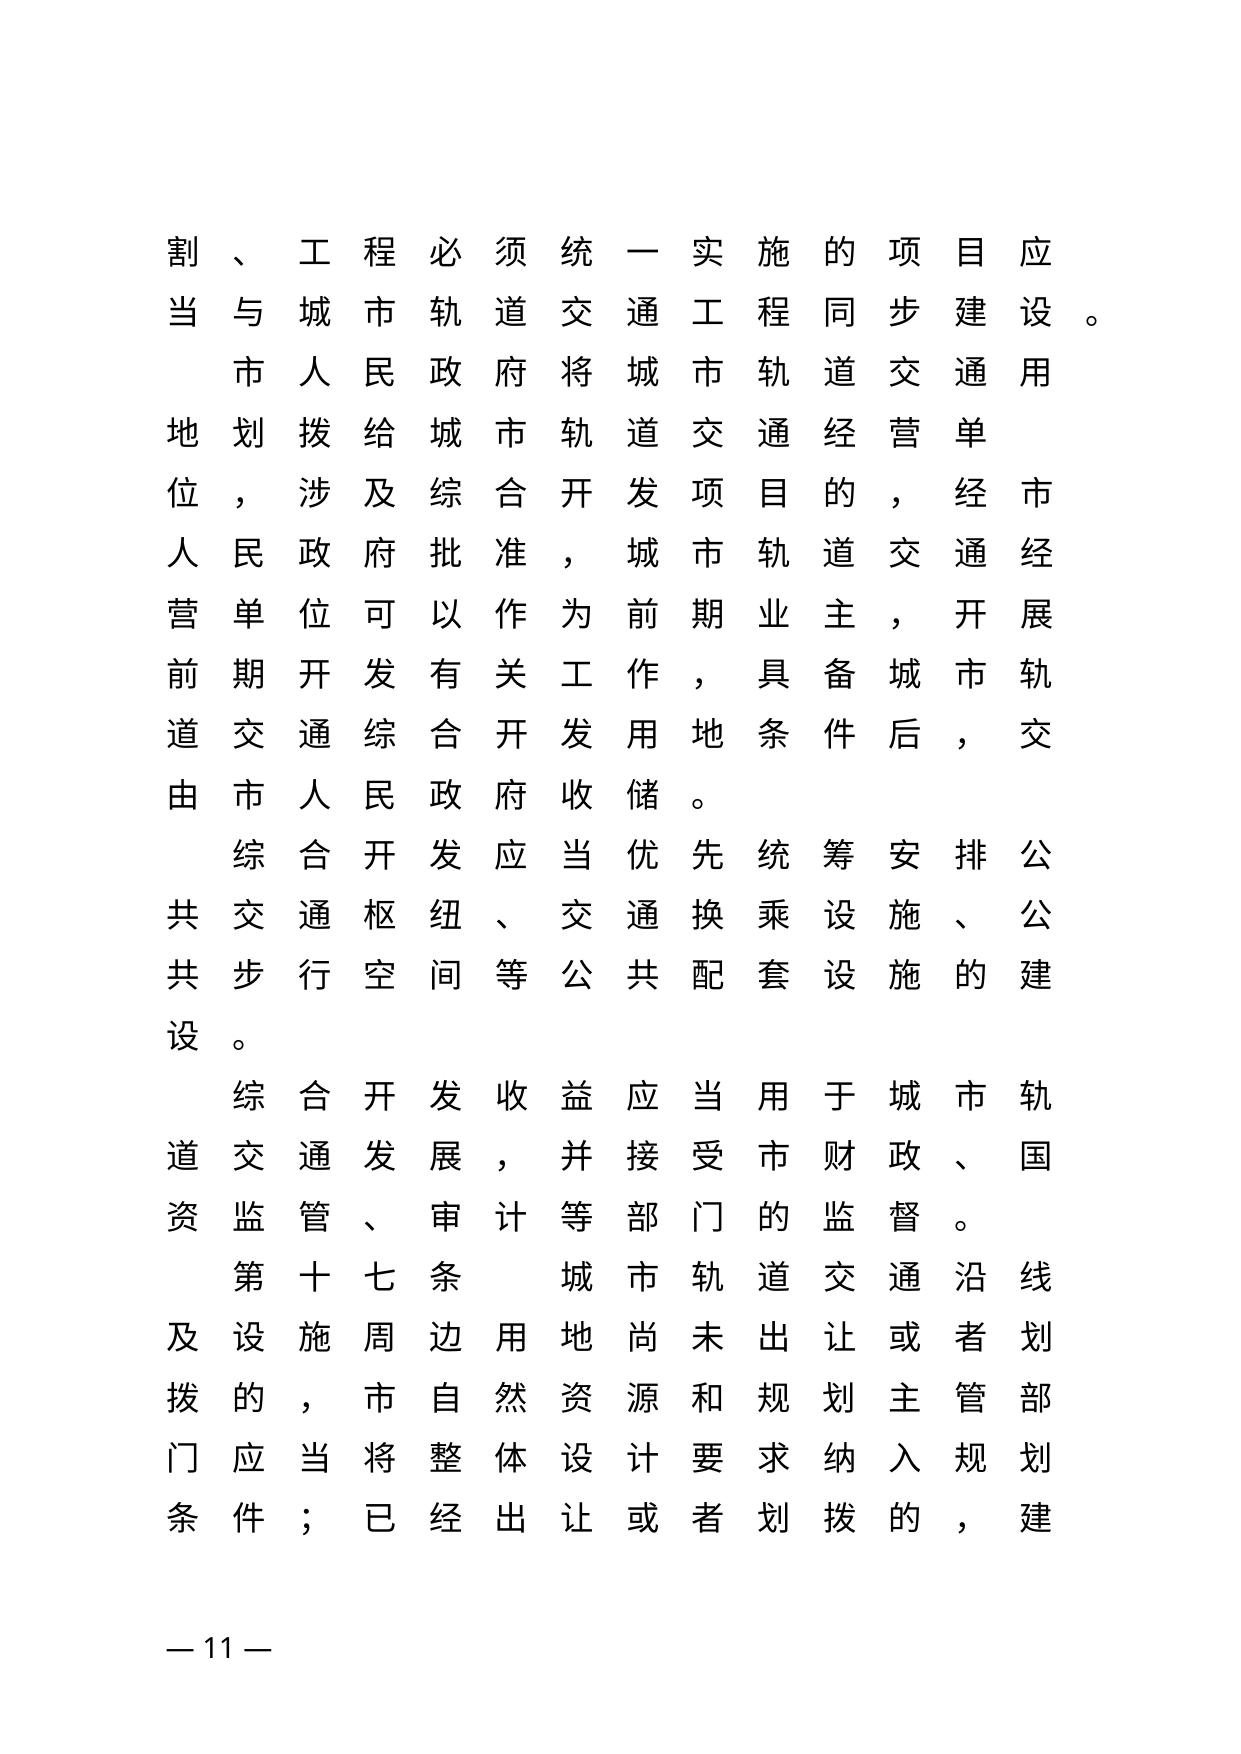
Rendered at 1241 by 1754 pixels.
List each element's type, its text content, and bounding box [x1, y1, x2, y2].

text 市人民政府将城市轨道交通用地划拨给城市轨道交通经营单位，涉及综合开发项目的，经市人民政府批准，城市轨道交通经营单位可以作为前期业主，开展前期开发有关工作，具备城市轨道交通综合开发用地条件后，交由市人民政府收储。 [167, 340, 1085, 823]
text 综合开发收益应当用于城市轨道交通发展，并接受市财政、国资监管、审计等部门的监督。 [167, 1064, 1085, 1245]
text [167, 219, 1085, 340]
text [167, 1245, 1085, 1546]
text 综合开发应当优先统筹安排公共交通枢纽、交通换乘设施、公共步行空间等公共配套设施的建设。 [167, 823, 1085, 1064]
